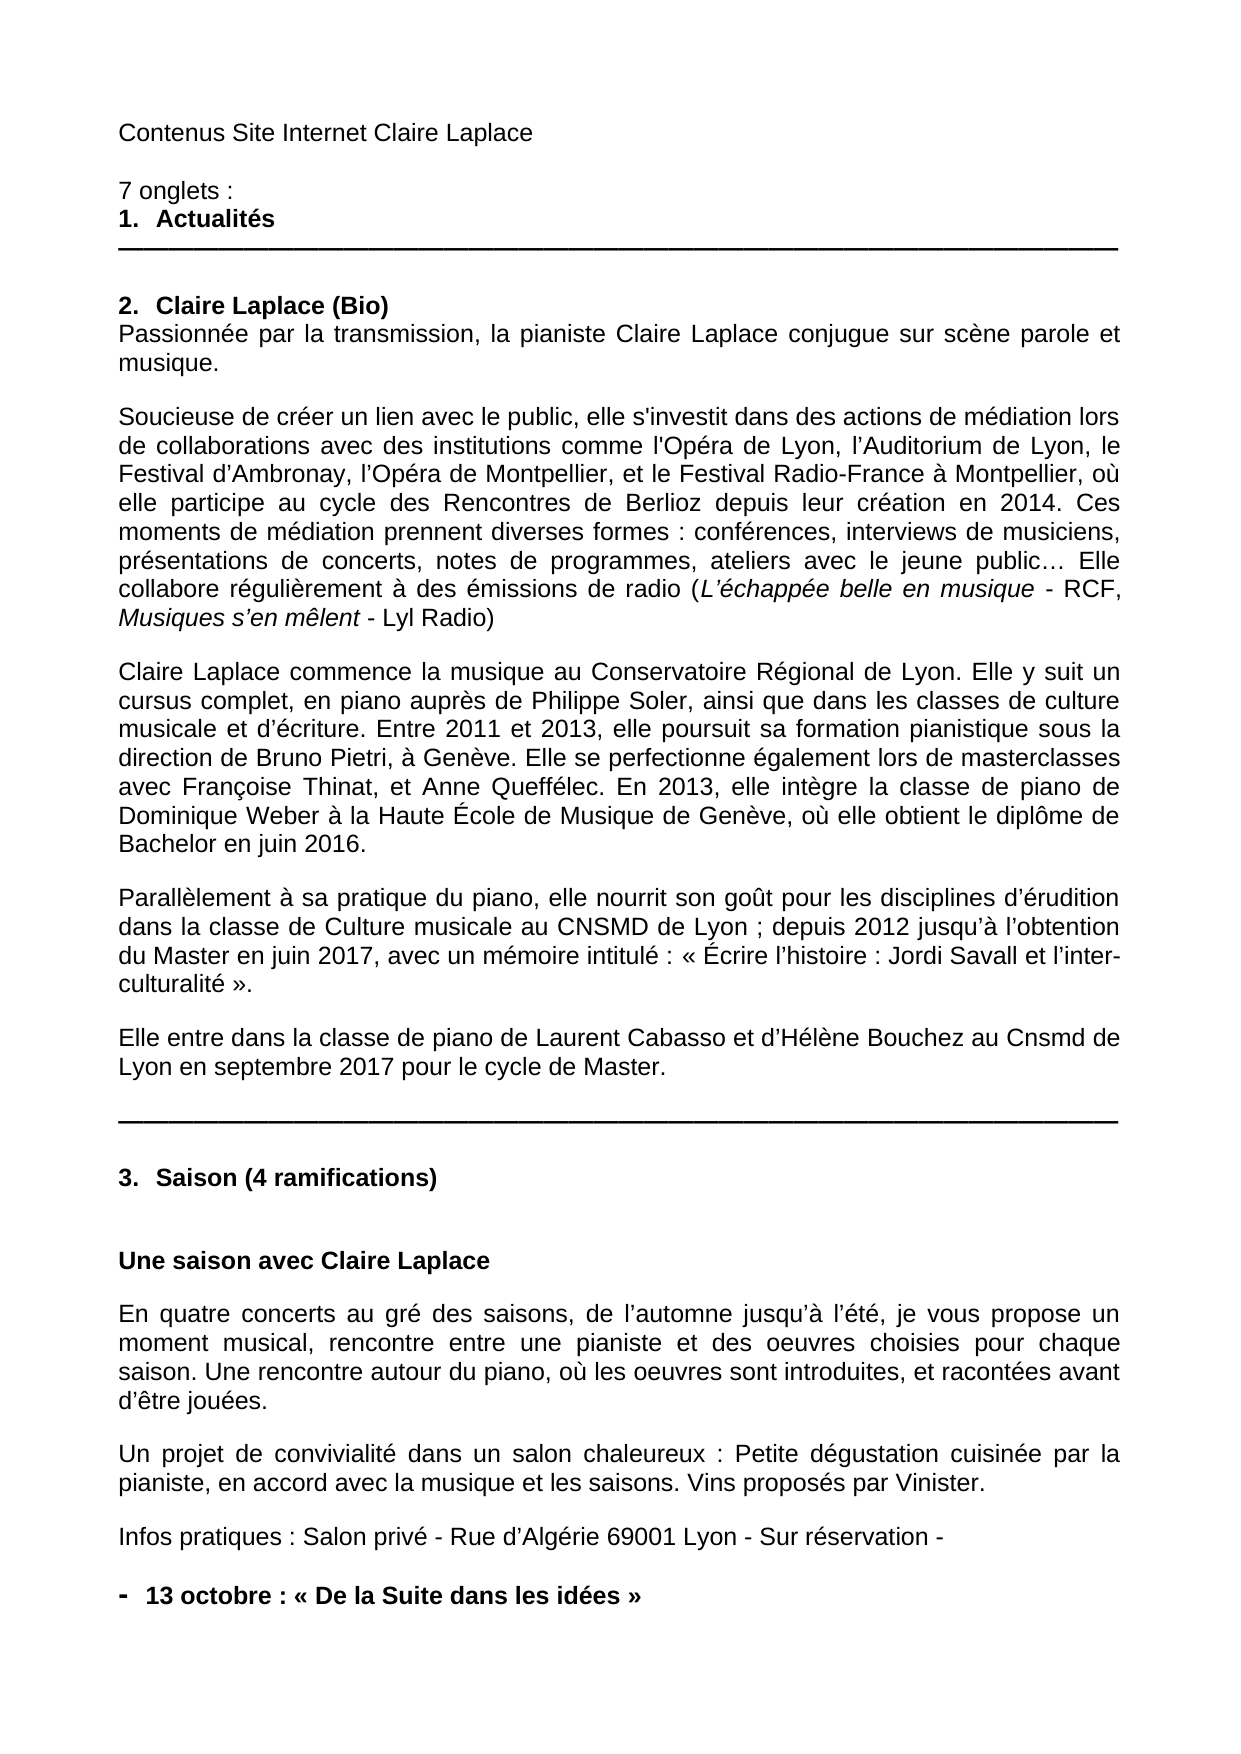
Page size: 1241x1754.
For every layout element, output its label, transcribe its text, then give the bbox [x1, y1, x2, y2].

text 7 onglets : [118, 176, 1122, 204]
text ———————————————————————————————————————— [118, 233, 1122, 262]
list Claire Laplace (Bio) [118, 291, 1122, 319]
list Saison (4 ramifications) [118, 1163, 1122, 1192]
text Un projet de convivialité dans un salon chaleureux : Petite dégustation cuisinée par la pianiste, en accord avec la musique et les saisons. Vins proposés par Vinister. [118, 1439, 1122, 1497]
text Contenus Site Internet Claire Laplace [118, 118, 1122, 147]
list Actualités [118, 204, 1122, 233]
list 13 octobre : « De la Suite dans les idées » [118, 1576, 1122, 1610]
text Passionnée par la transmission, la pianiste Claire Laplace conjugue sur scène parole et musique. [118, 319, 1122, 377]
text Infos pratiques : Salon privé - Rue d’Algérie 69001 Lyon - Sur réservation - [118, 1522, 1122, 1551]
text Une saison avec Claire Laplace [118, 1246, 1122, 1274]
text Soucieuse de créer un lien avec le public, elle s'investit dans des actions de médiation lors de collaborations avec des institutions comme l'Opéra de Lyon, l’Auditorium de Lyon, le Festival d’Ambronay, l’Opéra de Montpellier, et le Festival Radio-France à Montpellier, où elle participe au cycle des Rencontres de Berlioz depuis leur création en 2014. Ces moments de médiation prennent diverses formes : conférences, interviews de musiciens, présentations de concerts, notes de programmes, ateliers avec le jeune public… Elle collabore régulièrement à des émissions de radio (L’échappée belle en musique - RCF, Musiques s’en mêlent - Lyl Radio) [118, 402, 1122, 632]
text Claire Laplace commence la musique au Conservatoire Régional de Lyon. Elle y suit un cursus complet, en piano auprès de Philippe Soler, ainsi que dans les classes de culture musicale et d’écriture. Entre 2011 et 2013, elle poursuit sa formation pianistique sous la direction de Bruno Pietri, à Genève. Elle se perfectionne également lors de masterclasses avec Françoise Thinat, et Anne Queffélec. En 2013, elle intègre la classe de piano de Dominique Weber à la Haute École de Musique de Genève, où elle obtient le diplôme de Bachelor en juin 2016. [118, 657, 1122, 858]
text En quatre concerts au gré des saisons, de l’automne jusqu’à l’été, je vous propose un moment musical, rencontre entre une pianiste et des oeuvres choisies pour chaque saison. Une rencontre autour du piano, où les oeuvres sont introduites, et racontées avant d’être jouées. [118, 1299, 1122, 1414]
text Elle entre dans la classe de piano de Laurent Cabasso et d’Hélène Bouchez au Cnsmd de Lyon en septembre 2017 pour le cycle de Master. [118, 1023, 1122, 1081]
text Parallèlement à sa pratique du piano, elle nourrit son goût pour les disciplines d’érudition dans la classe de Culture musicale au CNSMD de Lyon ; depuis 2012 jusqu’à l’obtention du Master en juin 2017, avec un mémoire intitulé : « Écrire l’histoire : Jordi Savall et l’inter-culturalité ». [118, 883, 1122, 998]
text ———————————————————————————————————————— [118, 1106, 1122, 1134]
